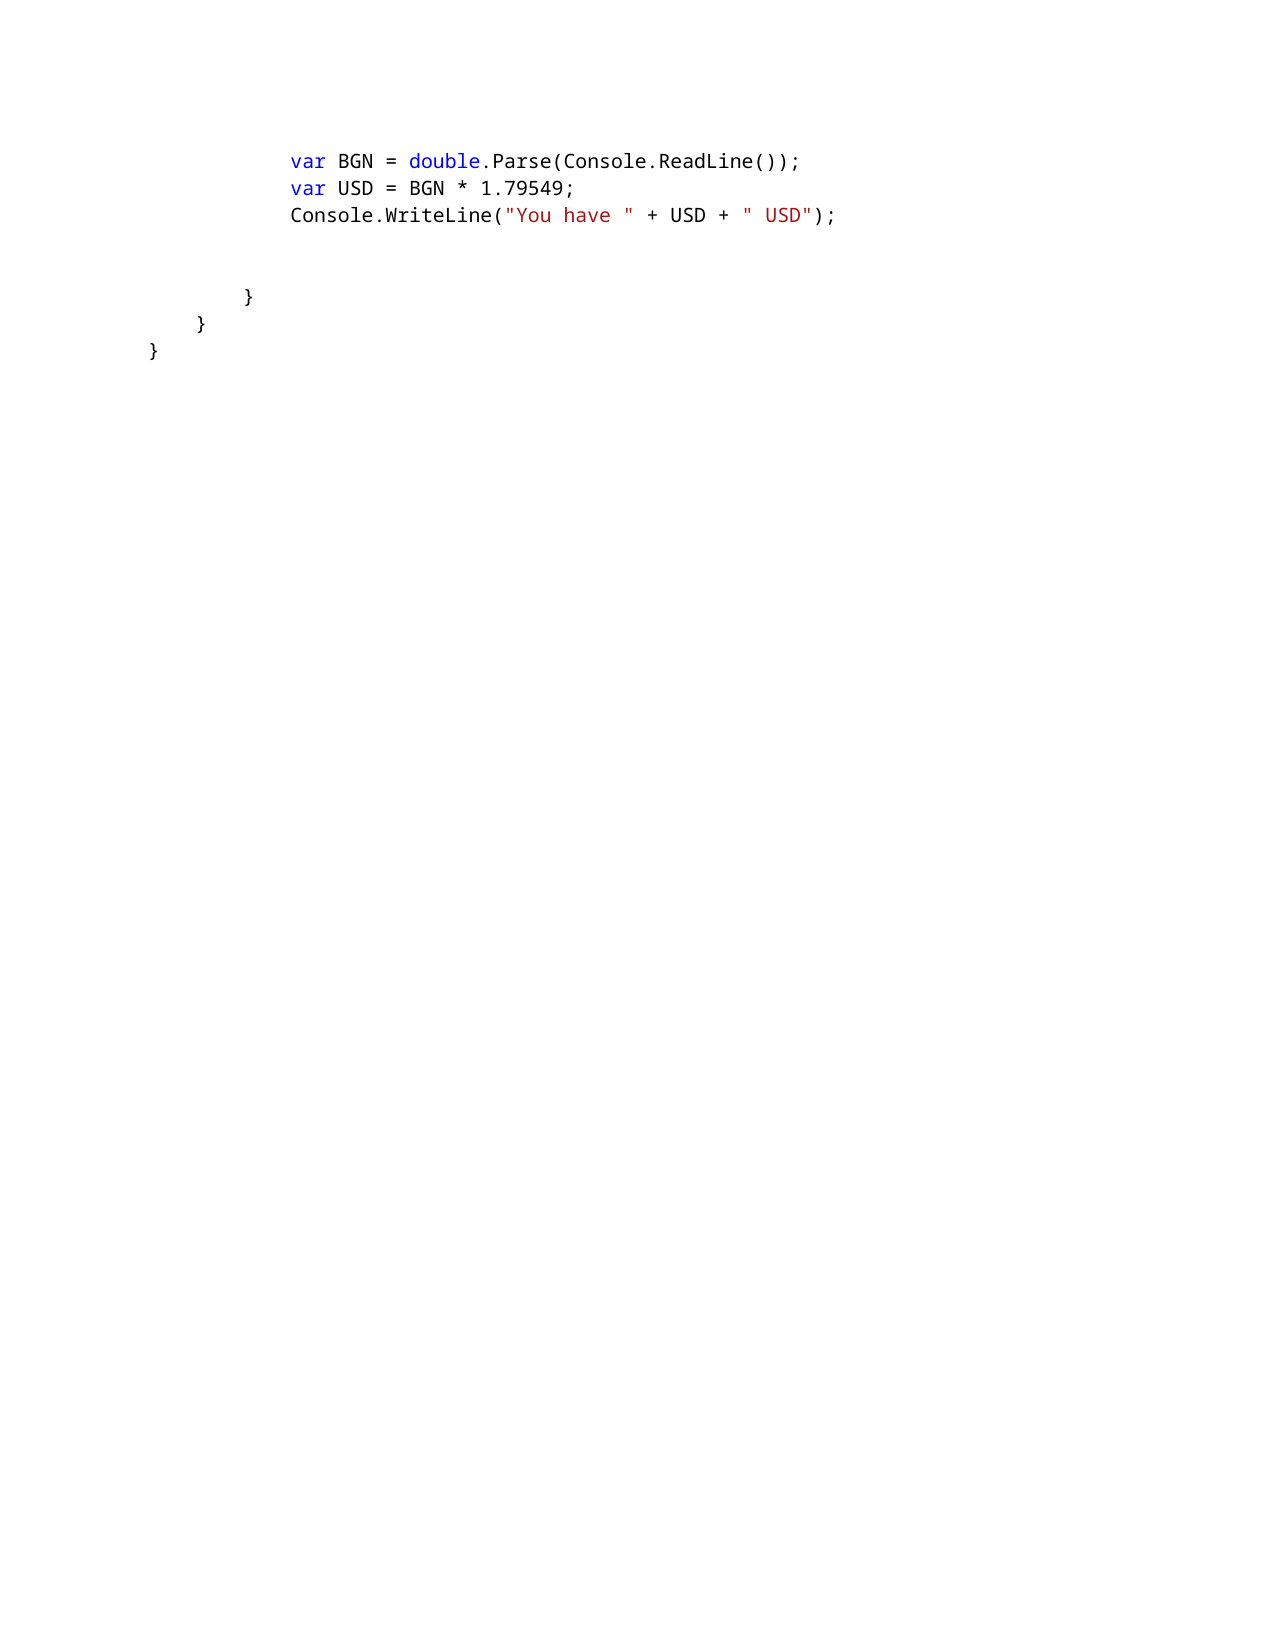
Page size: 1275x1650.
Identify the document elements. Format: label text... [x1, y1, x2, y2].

text } [148, 336, 1127, 363]
text var USD = BGN * 1.79549; [148, 174, 1127, 202]
text var BGN = double.Parse(Console.ReadLine()); [148, 148, 1127, 174]
text Console.WriteLine("You have " + USD + " USD"); [148, 202, 1127, 228]
text } [148, 309, 1127, 336]
text } [148, 282, 1127, 309]
